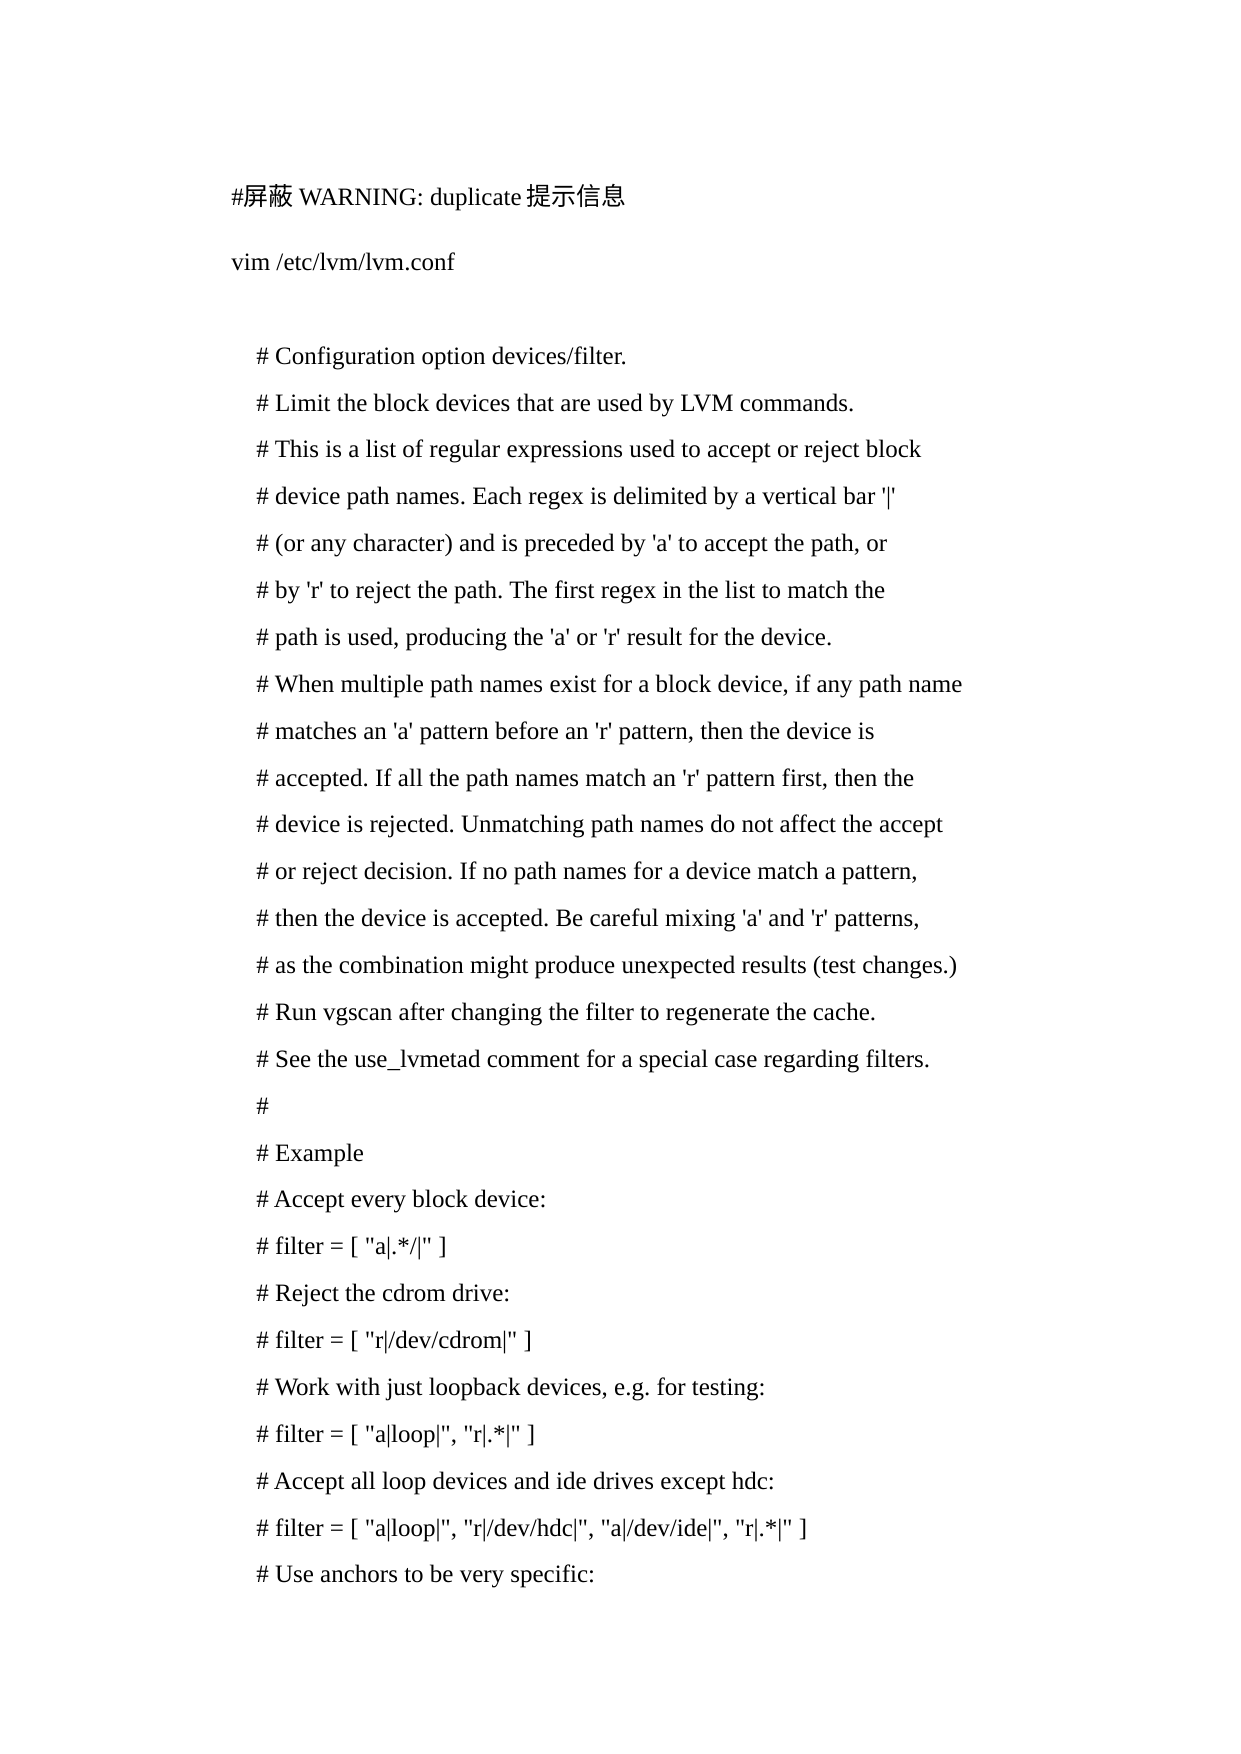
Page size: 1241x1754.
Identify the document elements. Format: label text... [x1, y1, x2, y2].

text # accepted. If all the path names match an 'r' pattern first, then the [187, 761, 1053, 793]
text # as the combination might produce unexpected results (test changes.) [187, 948, 1053, 981]
text # Accept all loop devices and ide drives except hdc: [187, 1464, 1053, 1496]
text # (or any character) and is preceded by 'a' to accept the path, or [187, 526, 1053, 559]
text #屏蔽WARNING: duplicate提示信息 [187, 162, 1053, 227]
text # path is used, producing the 'a' or 'r' result for the device. [187, 620, 1053, 653]
text # Run vgscan after changing the filter to regenerate the cache. [187, 995, 1053, 1028]
text # [187, 1089, 1053, 1121]
text # device is rejected. Unmatching path names do not affect the accept [187, 808, 1053, 840]
text # matches an 'a' pattern before an 'r' pattern, then the device is [187, 714, 1053, 746]
text # filter = [ "a|.*/|" ] [187, 1229, 1053, 1262]
text # Limit the block devices that are used by LVM commands. [187, 386, 1053, 418]
text # This is a list of regular expressions used to accept or reject block [187, 433, 1053, 465]
text # Reject the cdrom drive: [187, 1276, 1053, 1309]
text # filter = [ "r|/dev/cdrom|" ] [187, 1323, 1053, 1356]
text # Accept every block device: [187, 1183, 1053, 1215]
text # by 'r' to reject the path. The first regex in the list to match the [187, 573, 1053, 606]
text # or reject decision. If no path names for a device match a pattern, [187, 854, 1053, 887]
text vim /etc/lvm/lvm.conf [187, 245, 1053, 278]
text # device path names. Each regex is delimited by a vertical bar '|' [187, 479, 1053, 512]
text # See the use_lvmetad comment for a special case regarding filters. [187, 1042, 1053, 1074]
text # When multiple path names exist for a block device, if any path name [187, 667, 1053, 699]
text # then the device is accepted. Be careful mixing 'a' and 'r' patterns, [187, 901, 1053, 934]
text # Use anchors to be very specific: [187, 1558, 1053, 1590]
text # Work with just loopback devices, e.g. for testing: [187, 1370, 1053, 1403]
text # filter = [ "a|loop|", "r|.*|" ] [187, 1417, 1053, 1449]
text # filter = [ "a|loop|", "r|/dev/hdc|", "a|/dev/ide|", "r|.*|" ] [187, 1511, 1053, 1543]
text # Example [187, 1136, 1053, 1168]
text # Configuration option devices/filter. [187, 339, 1053, 371]
